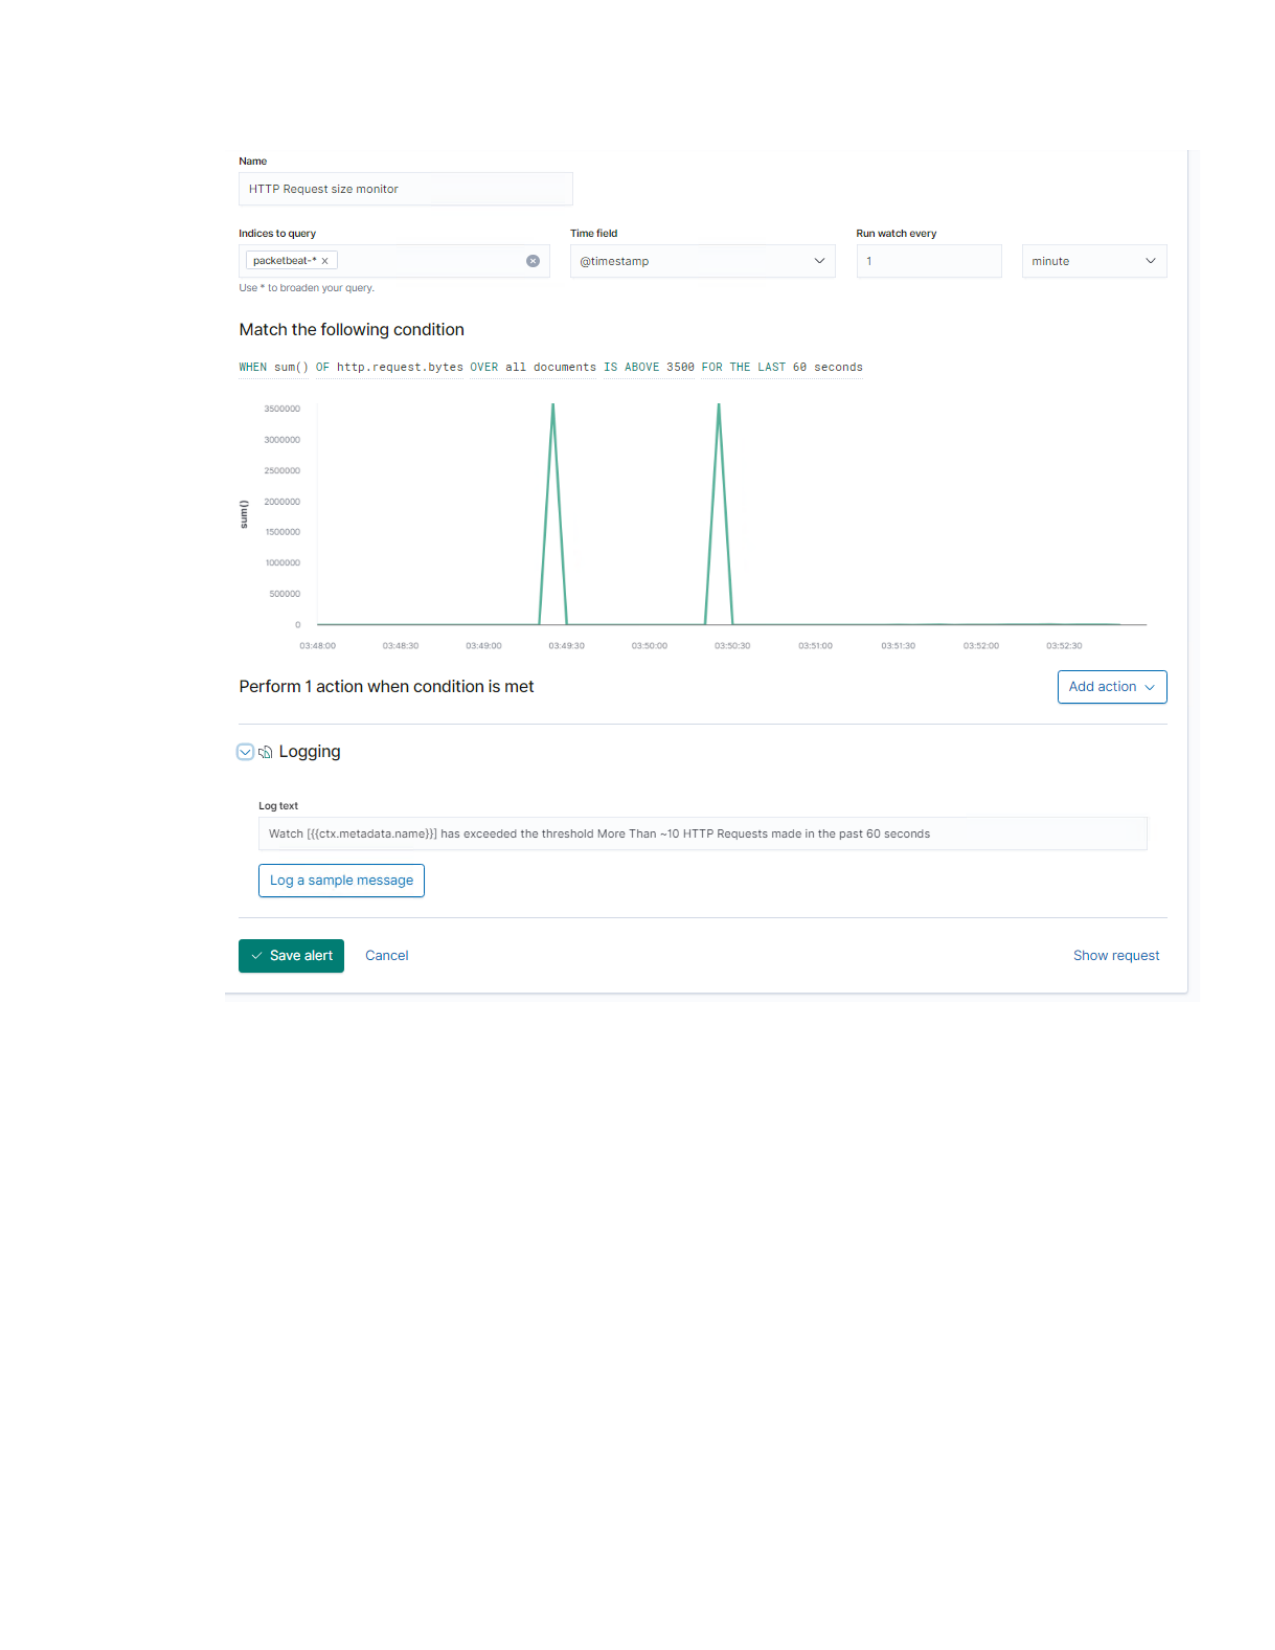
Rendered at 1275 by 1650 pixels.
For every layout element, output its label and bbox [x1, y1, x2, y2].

picture [225, 150, 1200, 1002]
